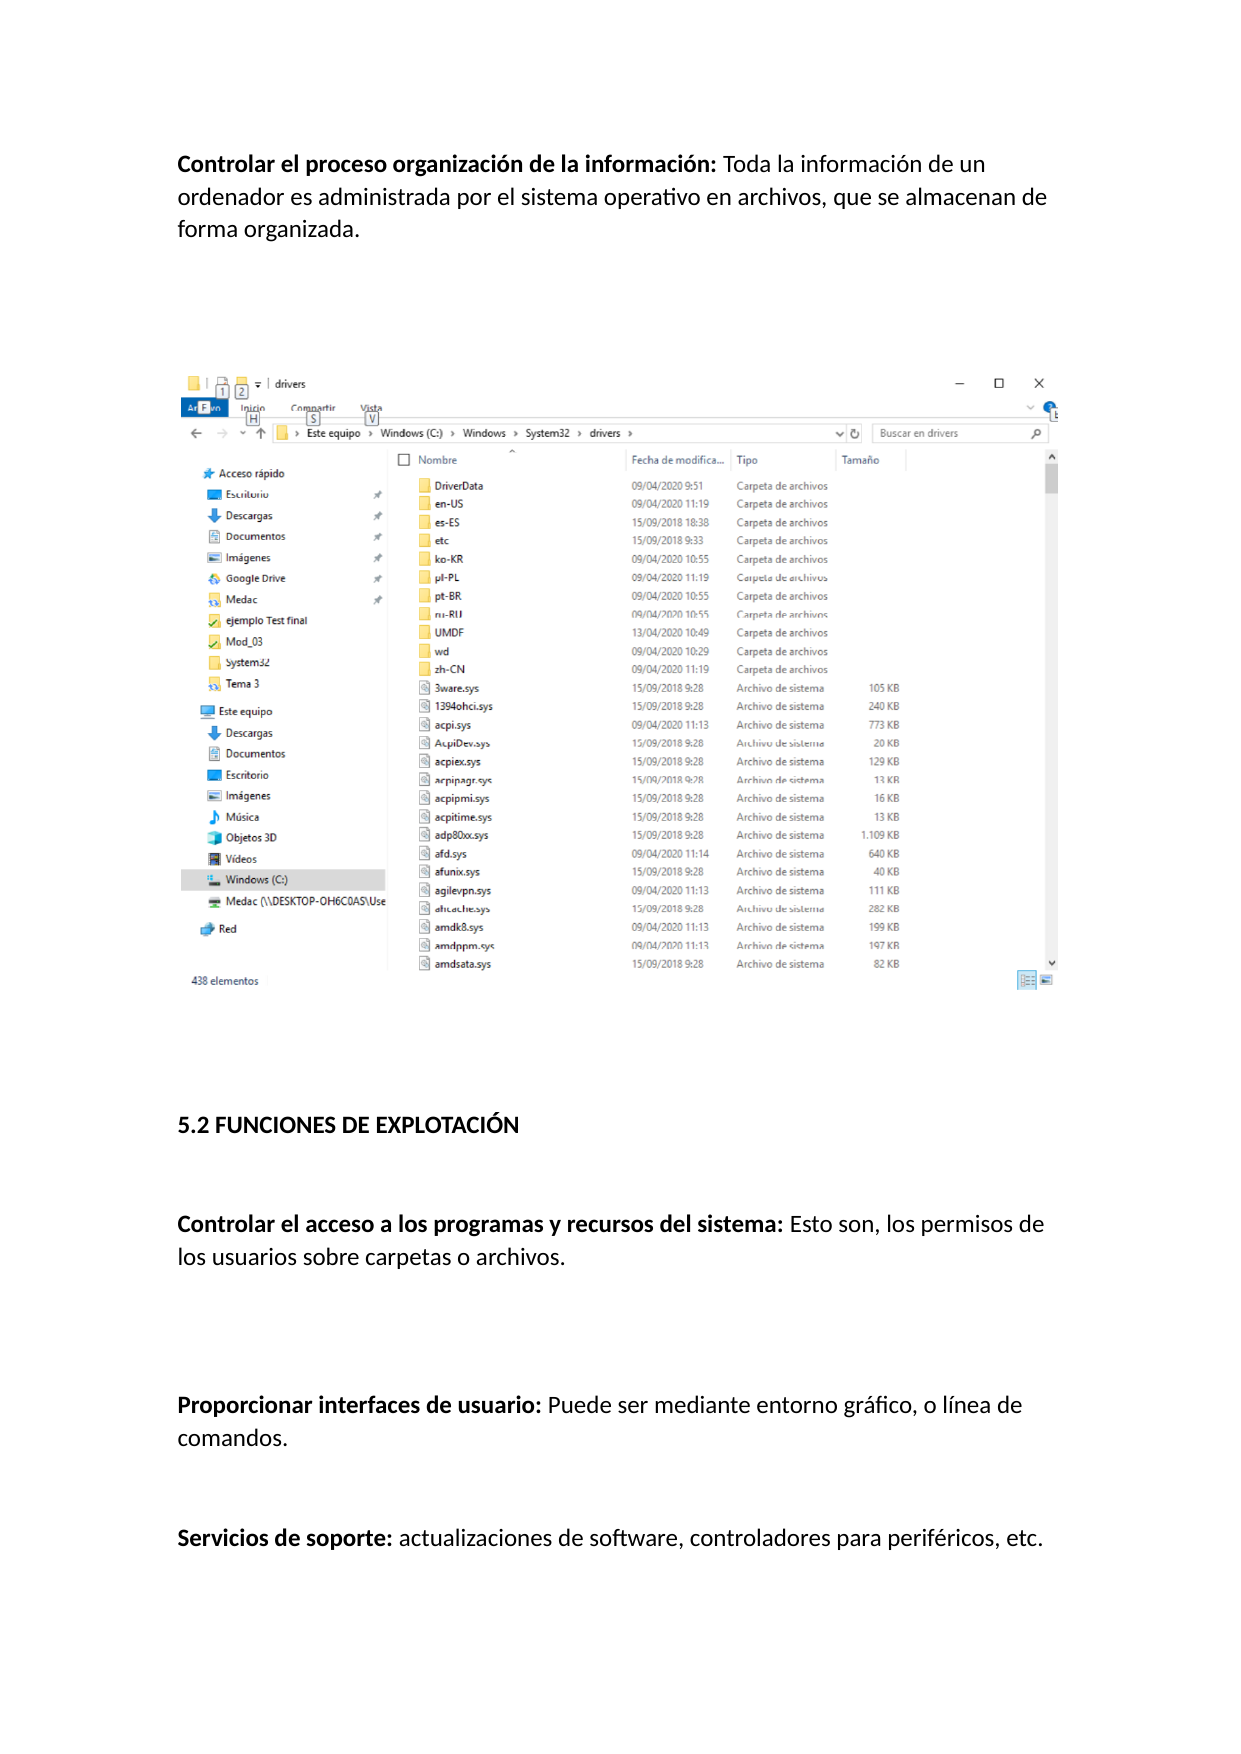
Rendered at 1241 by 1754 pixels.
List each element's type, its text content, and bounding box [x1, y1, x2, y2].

text Controlar el acceso a los programas y recursos del sistema: Esto son, los permisos de los usuarios sobre carpetas o archivos. [177, 1208, 1063, 1271]
text Proporcionar interfaces de usuario: Puede ser mediante entorno gráfico, o línea de comandos. [177, 1389, 1063, 1453]
picture [177, 362, 1064, 991]
text Controlar el proceso organización de la información: Toda la información de un ordenador es administrada por el sistema operativo en archivos, que se almacenan de forma organizada. [177, 148, 1063, 244]
text 5.2 FUNCIONES DE EXPLOTACIÓN [177, 1109, 1063, 1139]
text Servicios de soporte: actualizaciones de software, controladores para periféricos, etc. [177, 1522, 1063, 1552]
